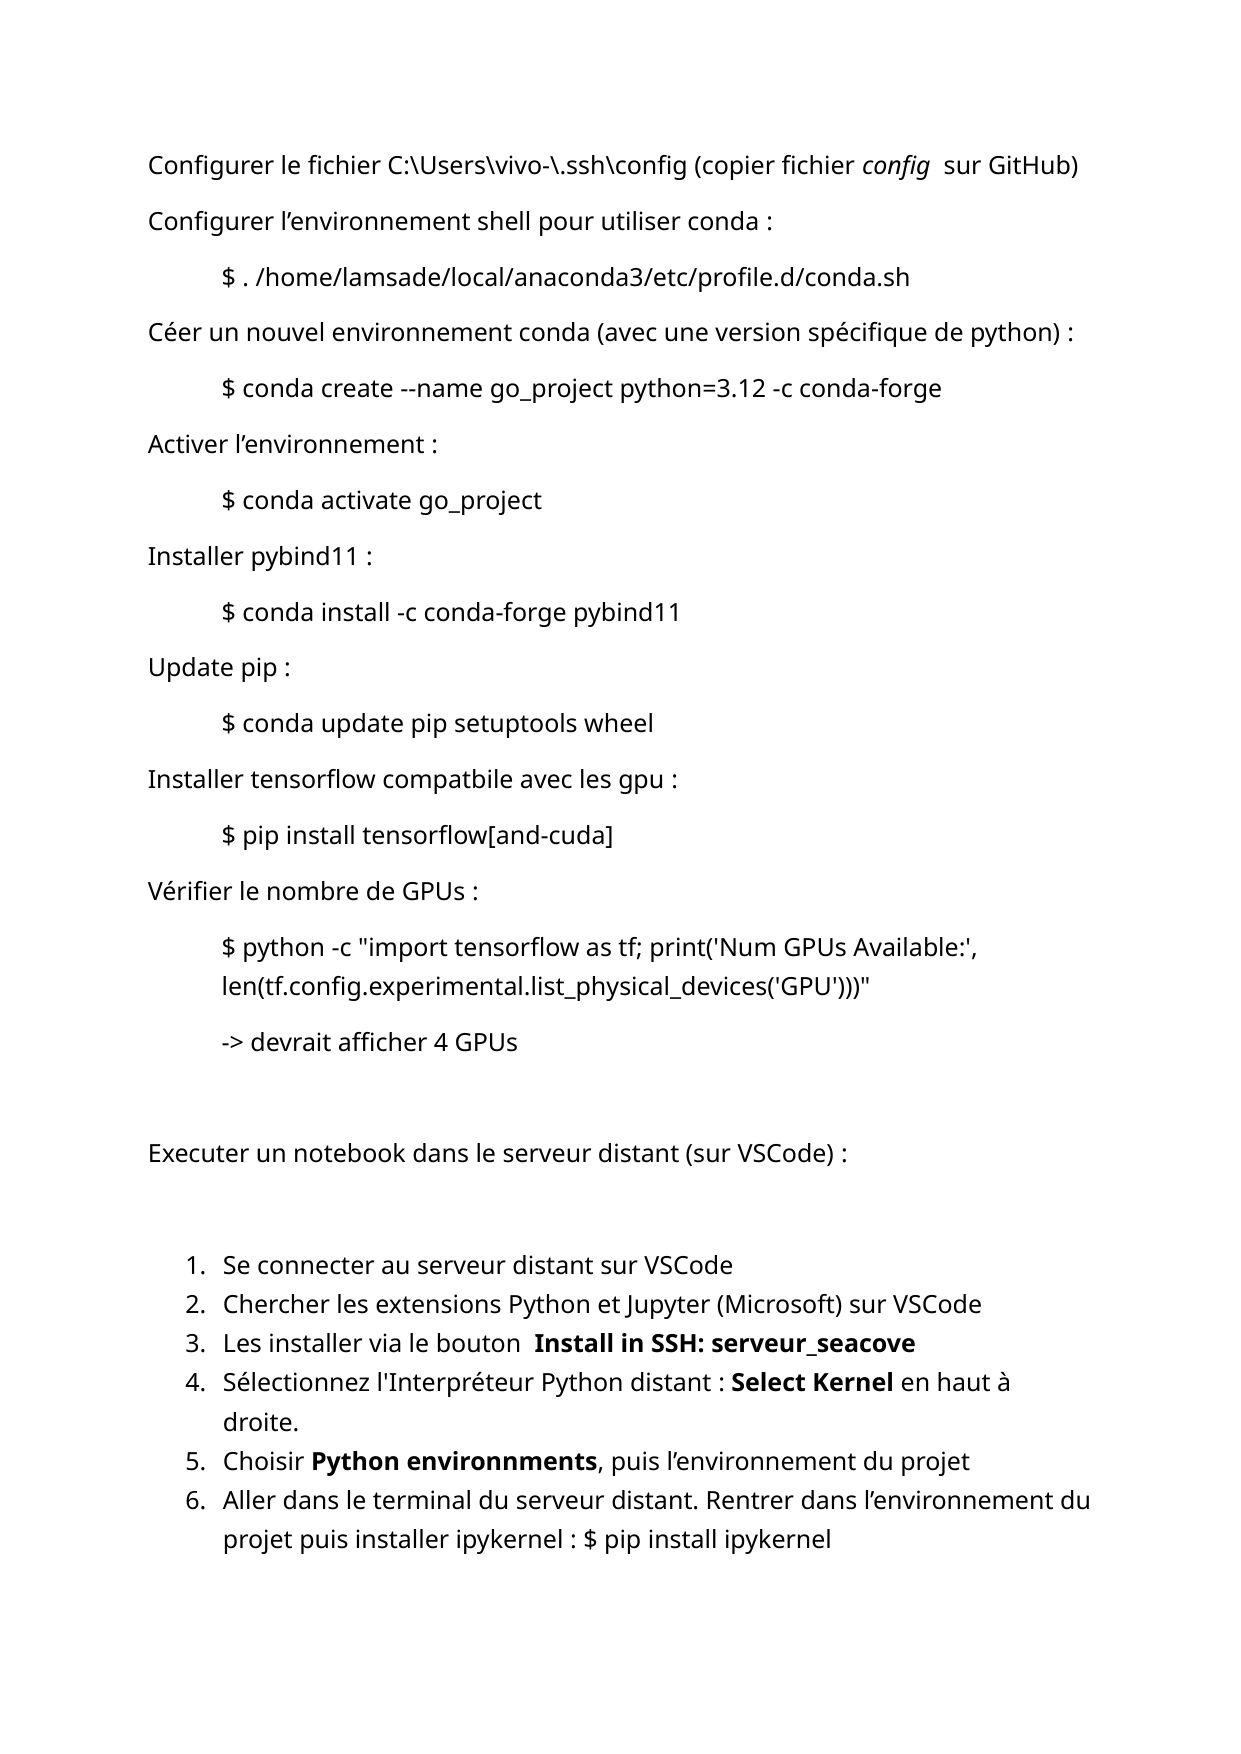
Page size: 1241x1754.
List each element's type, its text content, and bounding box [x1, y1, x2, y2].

text $ conda update pip setuptools wheel [148, 706, 1093, 740]
list Chercher les extensions Python et Jupyter (Microsoft) sur VSCode [185, 1287, 1093, 1321]
text $ . /home/lamsade/local/anaconda3/etc/profile.d/conda.sh [148, 259, 1093, 293]
text $ conda activate go_project [148, 483, 1093, 517]
text Céer un nouvel environnement conda (avec une version spécifique de python) : [148, 315, 1093, 349]
text $ python -c "import tensorflow as tf; print('Num GPUs Available:', len(tf.config.experimental.list_physical_devices('GPU')))" [221, 929, 1093, 1002]
text -> devrait afficher 4 GPUs [221, 1024, 1093, 1058]
text $ conda install -c conda-forge pybind11 [148, 594, 1093, 628]
text Activer l’environnement : [148, 427, 1093, 461]
text Vérifier le nombre de GPUs : [148, 873, 1093, 907]
text Installer pybind11 : [148, 538, 1093, 572]
text Configurer l’environnement shell pour utiliser conda : [148, 203, 1093, 237]
list Se connecter au serveur distant sur VSCode [185, 1248, 1093, 1282]
text Configurer le fichier C:\Users\vivo-\.ssh\config (copier fichier config sur GitHub) [148, 148, 1093, 182]
text Installer tensorflow compatbile avec les gpu : [148, 762, 1093, 796]
text $ conda create --name go_project python=3.12 -c conda-forge [148, 371, 1093, 405]
list Les installer via le bouton Install in SSH: serveur_seacove [185, 1326, 1093, 1360]
text Executer un notebook dans le serveur distant (sur VSCode) : [148, 1136, 1093, 1170]
list Choisir Python environnments, puis l’environnement du projet [185, 1443, 1093, 1477]
list Sélectionnez l'Interpréteur Python distant : Select Kernel en haut à droite. [185, 1365, 1093, 1438]
list Aller dans le terminal du serveur distant. Rentrer dans l’environnement du projet puis installer ipykernel : $ pip install ipykernel [185, 1483, 1093, 1556]
text Update pip : [148, 650, 1093, 684]
text $ pip install tensorflow[and-cuda] [148, 818, 1093, 852]
